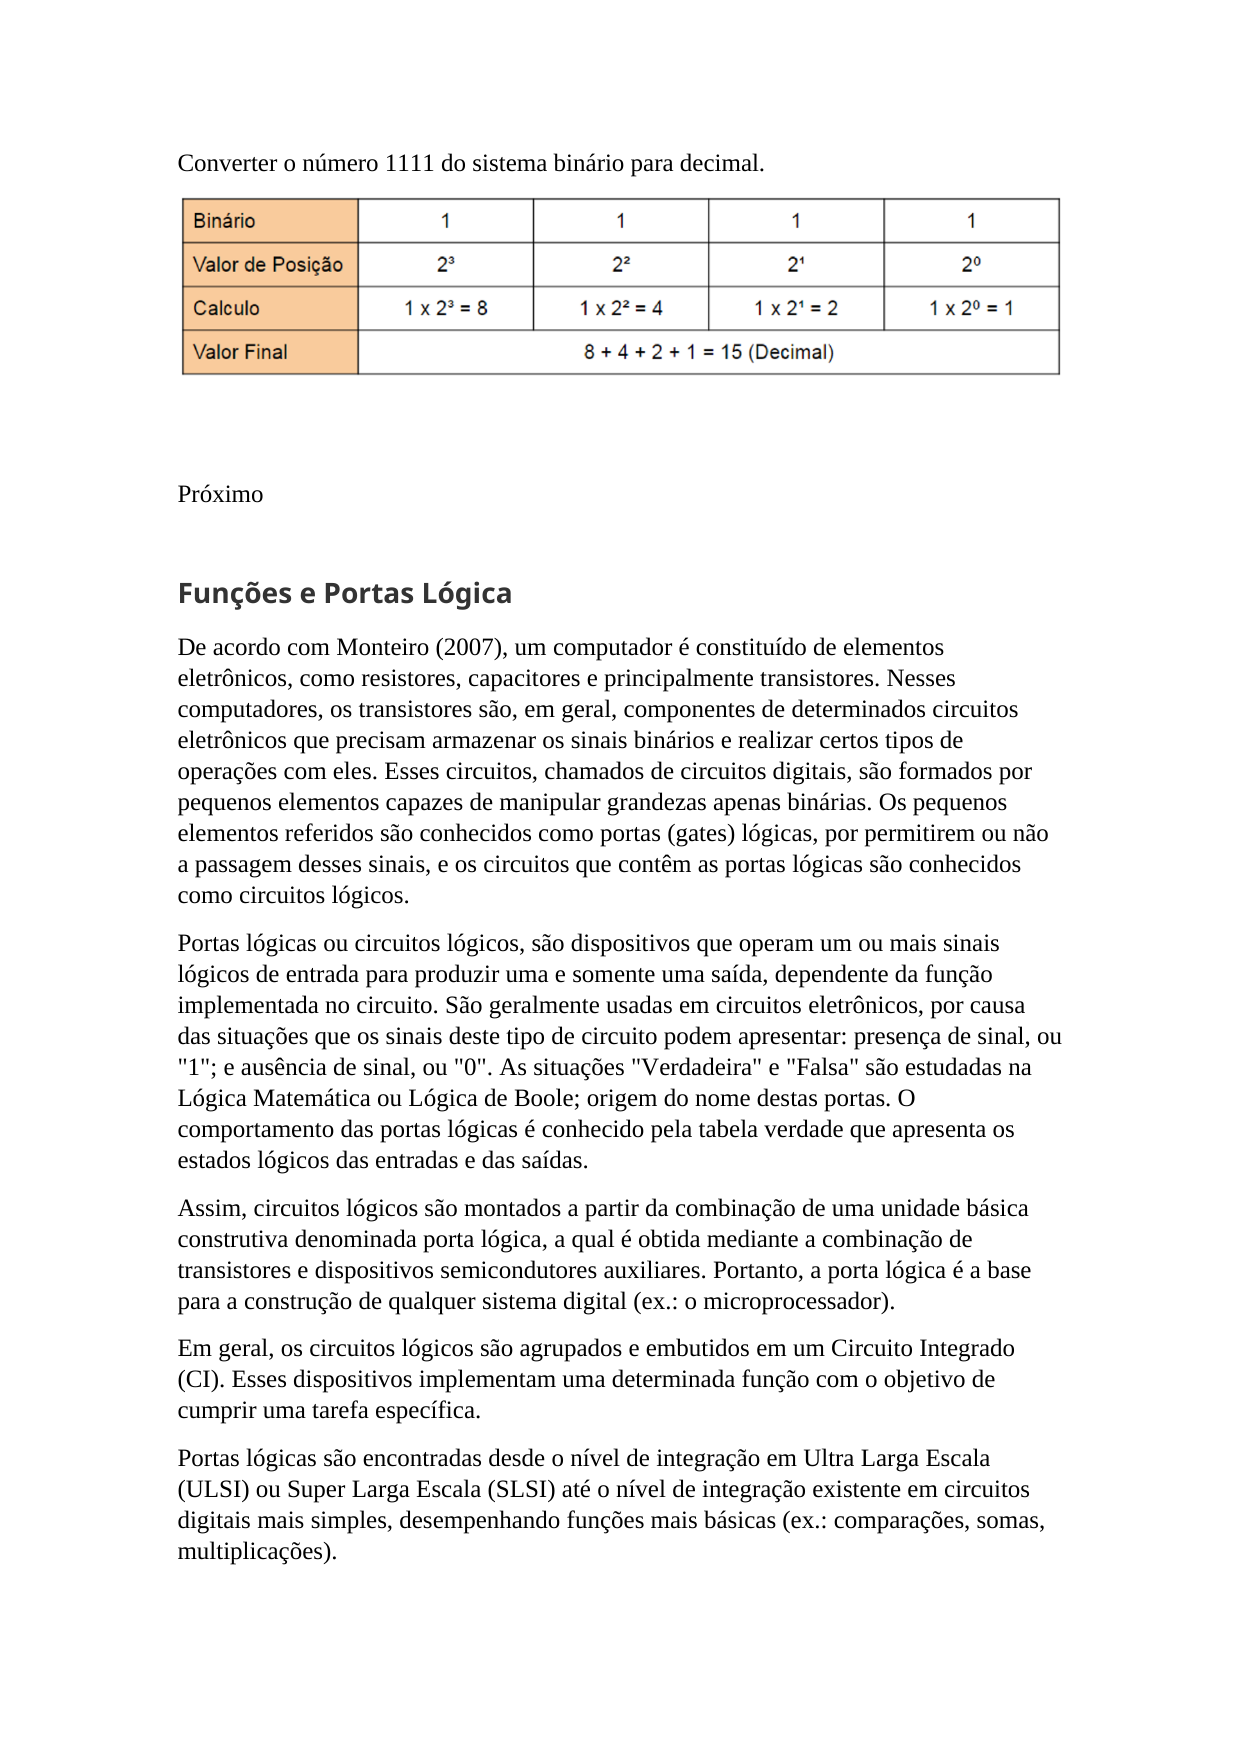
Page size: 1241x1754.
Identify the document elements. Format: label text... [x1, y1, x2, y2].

picture [177, 195, 1063, 382]
text De acordo com Monteiro (2007), um computador é constituído de elementos eletrônicos, como resistores, capacitores e principalmente transistores. Nesses computadores, os transistores são, em geral, componentes de determinados circuitos eletrônicos que precisam armazenar os sinais binários e realizar certos tipos de operações com eles. Esses circuitos, chamados de circuitos digitais, são formados por pequenos elementos capazes de manipular grandezas apenas binárias. Os pequenos elementos referidos são conhecidos como portas (gates) lógicas, por permitirem ou não a passagem desses sinais, e os circuitos que contêm as portas lógicas são conhecidos como circuitos lógicos. [177, 632, 1063, 909]
text Funções e Portas Lógica [177, 573, 1063, 612]
text Portas lógicas ou circuitos lógicos, são dispositivos que operam um ou mais sinais lógicos de entrada para produzir uma e somente uma saída, dependente da função implementada no circuito. São geralmente usadas em circuitos eletrônicos, por causa das situações que os sinais deste tipo de circuito podem apresentar: presença de sinal, ou "1"; e ausência de sinal, ou "0". As situações "Verdadeira" e "Falsa" são estudadas na Lógica Matemática ou Lógica de Boole; origem do nome destas portas. O comportamento das portas lógicas é conhecido pela tabela verdade que apresenta os estados lógicos das entradas e das saídas. [177, 928, 1063, 1174]
text Portas lógicas são encontradas desde o nível de integração em Ultra Larga Escala (ULSI) ou Super Larga Escala (SLSI) até o nível de integração existente em circuitos digitais mais simples, desempenhando funções mais básicas (ex.: comparações, somas, multiplicações). [177, 1443, 1063, 1565]
text Assim, circuitos lógicos são montados a partir da combinação de uma unidade básica construtiva denominada porta lógica, a qual é obtida mediante a combinação de transistores e dispositivos semicondutores auxiliares. Portanto, a porta lógica é a base para a construção de qualquer sistema digital (ex.: o microprocessador). [177, 1193, 1063, 1314]
text Converter o número 1111 do sistema binário para decimal. [177, 148, 1063, 176]
text Em geral, os circuitos lógicos são agrupados e embutidos em um Circuito Integrado (CI). Esses dispositivos implementam uma determinada função com o objetivo de cumprir uma tarefa específica. [177, 1333, 1063, 1424]
text Próximo [177, 479, 1063, 508]
